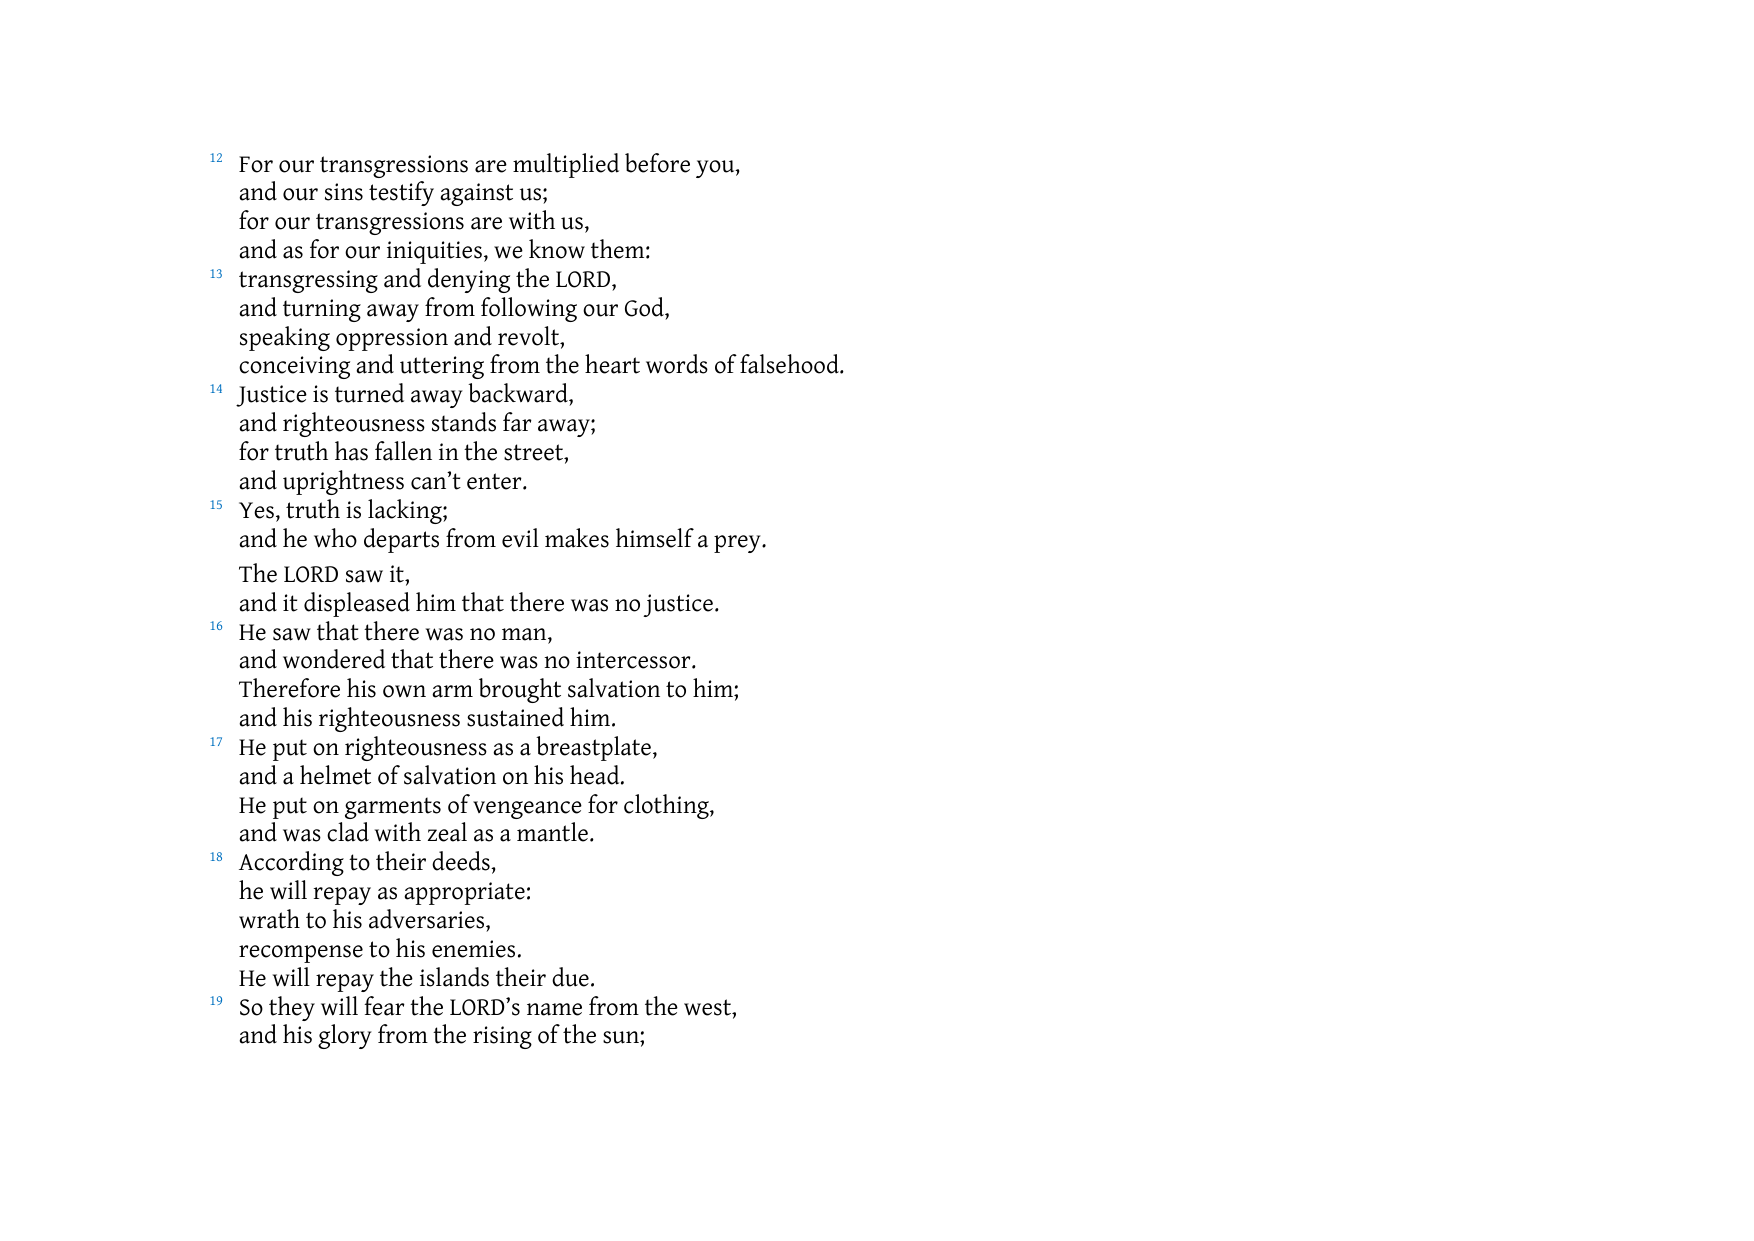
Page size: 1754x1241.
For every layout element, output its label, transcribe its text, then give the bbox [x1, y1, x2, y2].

text 13 transgressing and denying the LORD, and turning away from following our God, speaking oppression and revolt, conceiving and uttering from the heart words of falsehood. [209, 265, 1545, 381]
text 15 Yes, truth is lacking; and he who departs from evil makes himself a prey. [209, 496, 1545, 554]
text 16 He saw that there was no man, and wondered that there was no intercessor. Therefore his own arm brought salvation to him; and his righteousness sustained him. [209, 618, 1545, 733]
text 12 For our transgressions are multiplied before you, and our sins testify against us; for our transgressions are with us, and as for our iniquities, we know them: [209, 150, 1545, 265]
text 17 He put on righteousness as a breastplate, and a helmet of salvation on his head. He put on garments of vengeance for clothing, and was clad with zeal as a mantle. [209, 733, 1545, 849]
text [209, 993, 1545, 1051]
text 18 According to their deeds, he will repay as appropriate: wrath to his adversaries, recompense to his enemies. He will repay the islands their due. [209, 849, 1545, 993]
text The LORD saw it, and it displeased him that there was no justice. [239, 560, 1545, 618]
text 14 Justice is turned away backward, and righteousness stands far away; for truth has fallen in the street, and uprightness can’t enter. [209, 381, 1545, 496]
